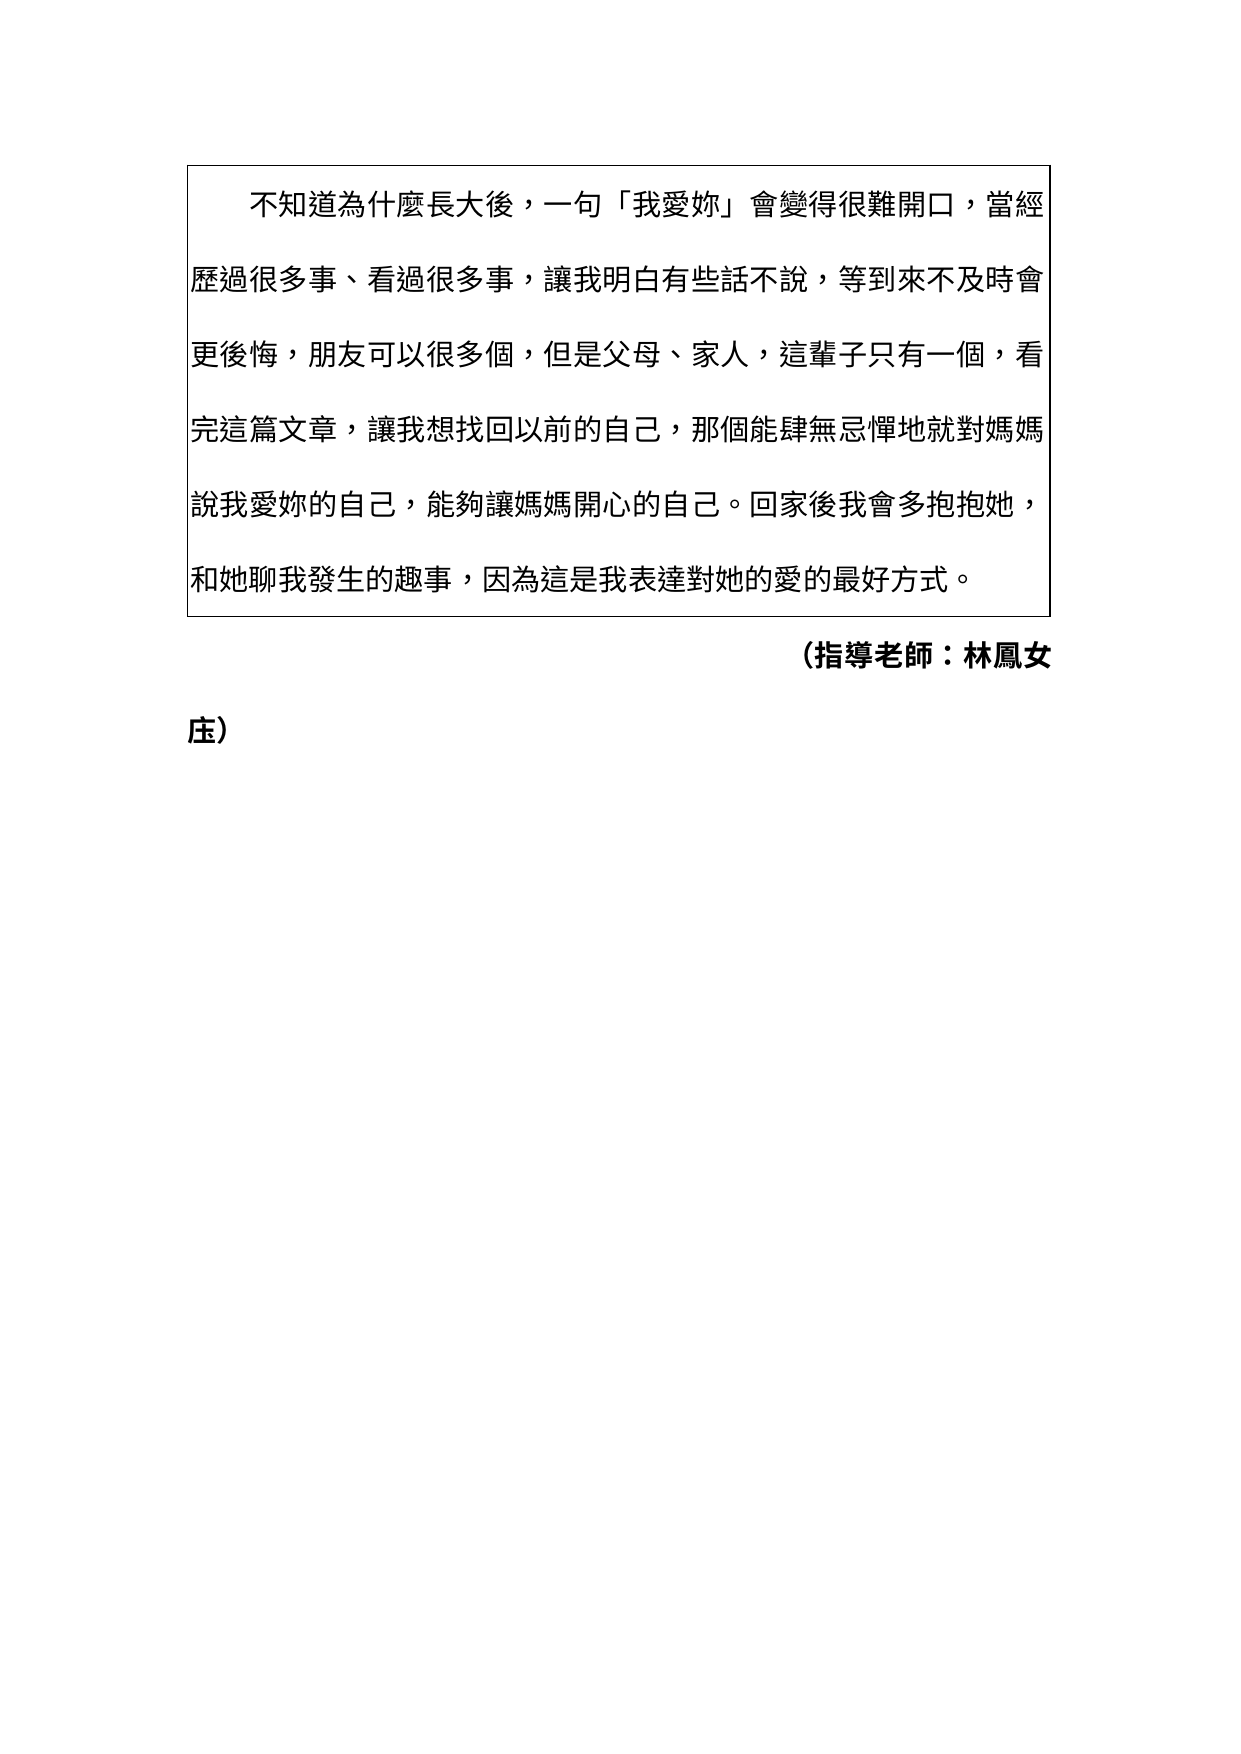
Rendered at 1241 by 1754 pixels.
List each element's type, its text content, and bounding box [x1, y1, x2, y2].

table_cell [188, 166, 1049, 616]
text （指導老師：林鳳女庒） [187, 617, 1053, 767]
